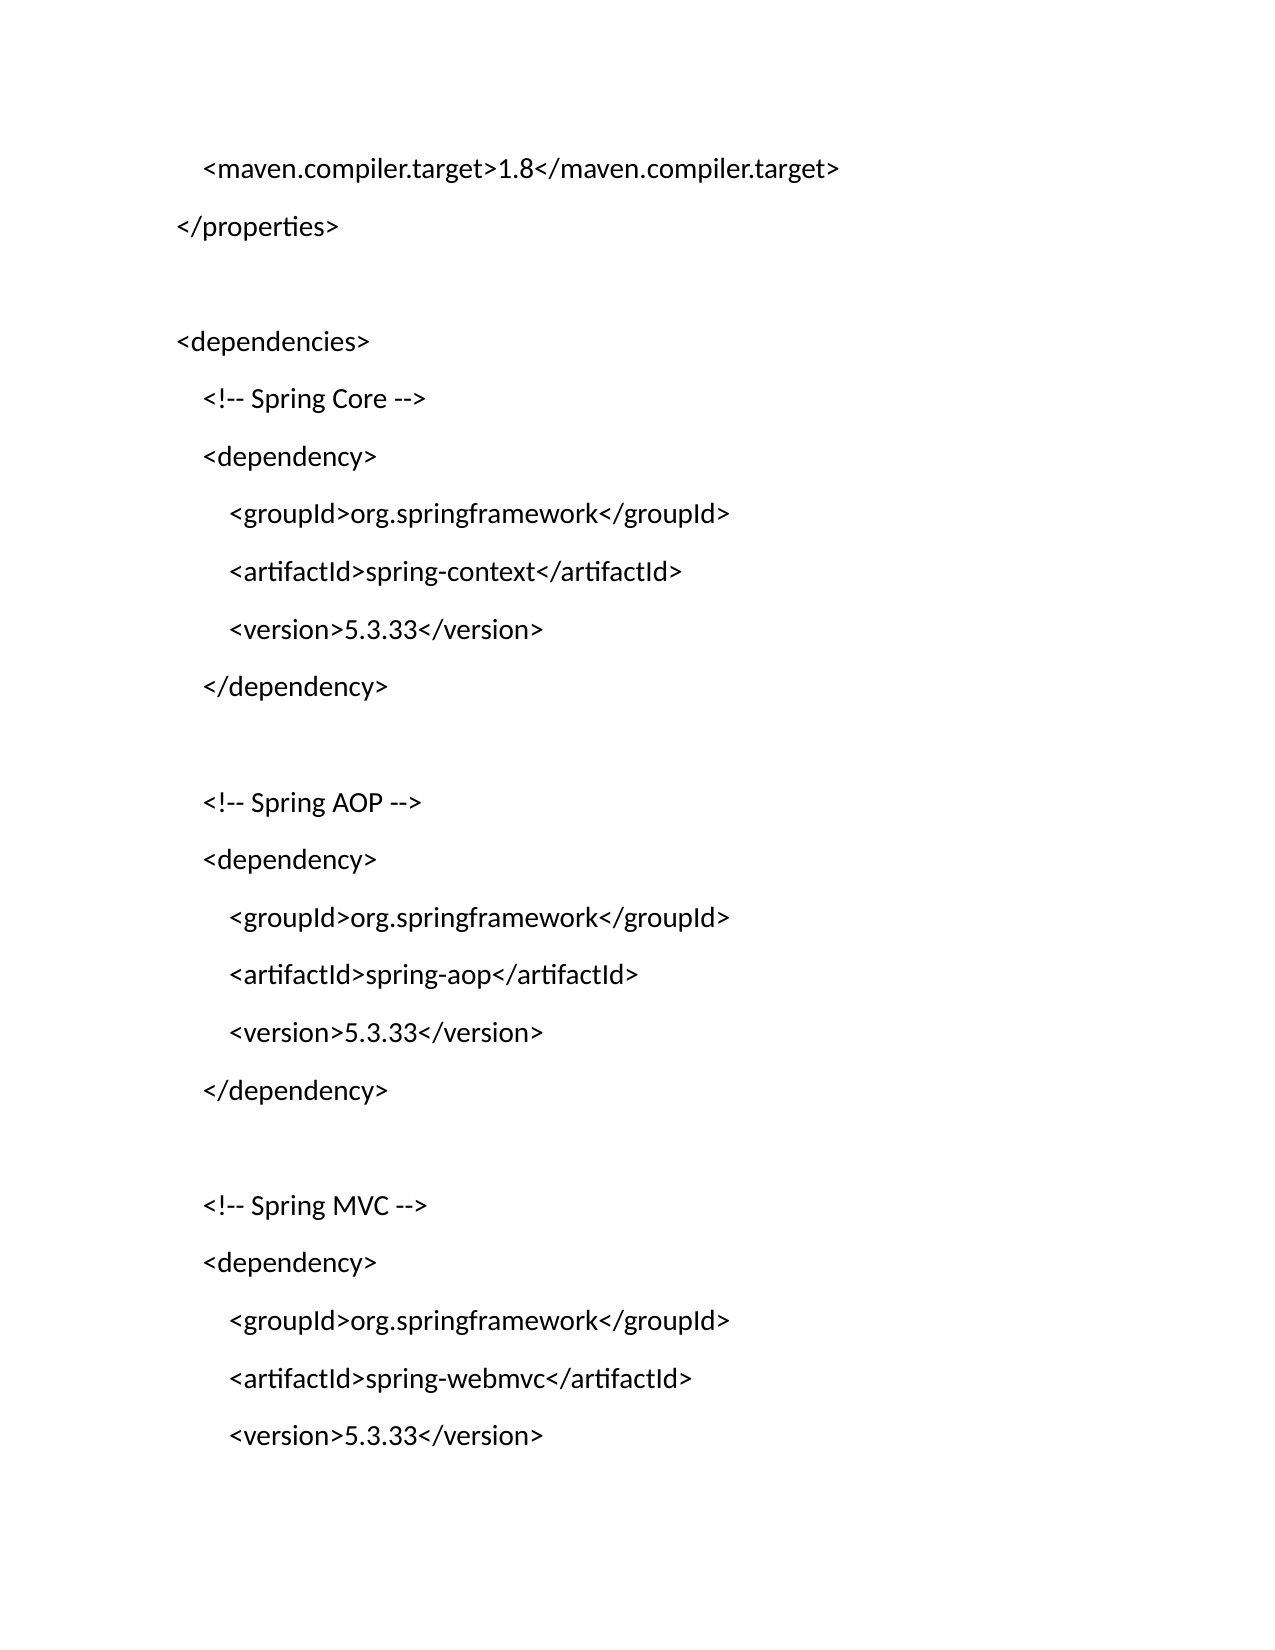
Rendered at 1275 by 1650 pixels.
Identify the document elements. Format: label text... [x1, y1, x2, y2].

text <dependency> [150, 438, 1125, 474]
text <version>5.3.33</version> [150, 1014, 1125, 1050]
text <groupId>org.springframework</groupId> [150, 899, 1125, 934]
text </properties> [150, 208, 1125, 243]
text <groupId>org.springframework</groupId> [150, 496, 1125, 531]
text <dependencies> [150, 323, 1125, 358]
text <version>5.3.33</version> [150, 611, 1125, 646]
text </dependency> [150, 1072, 1125, 1107]
text <version>5.3.33</version> [150, 1417, 1125, 1453]
text <groupId>org.springframework</groupId> [150, 1302, 1125, 1338]
text <dependency> [150, 1244, 1125, 1280]
text <!-- Spring MVC --> [150, 1187, 1125, 1222]
text </dependency> [150, 668, 1125, 704]
text <!-- Spring AOP --> [150, 784, 1125, 819]
text <artifactId>spring-aop</artifactId> [150, 956, 1125, 992]
text <dependency> [150, 841, 1125, 877]
text <artifactId>spring-context</artifactId> [150, 553, 1125, 589]
text <maven.compiler.target>1.8</maven.compiler.target> [150, 150, 1125, 186]
text <!-- Spring Core --> [150, 380, 1125, 416]
text <artifactId>spring-webmvc</artifactId> [150, 1360, 1125, 1395]
